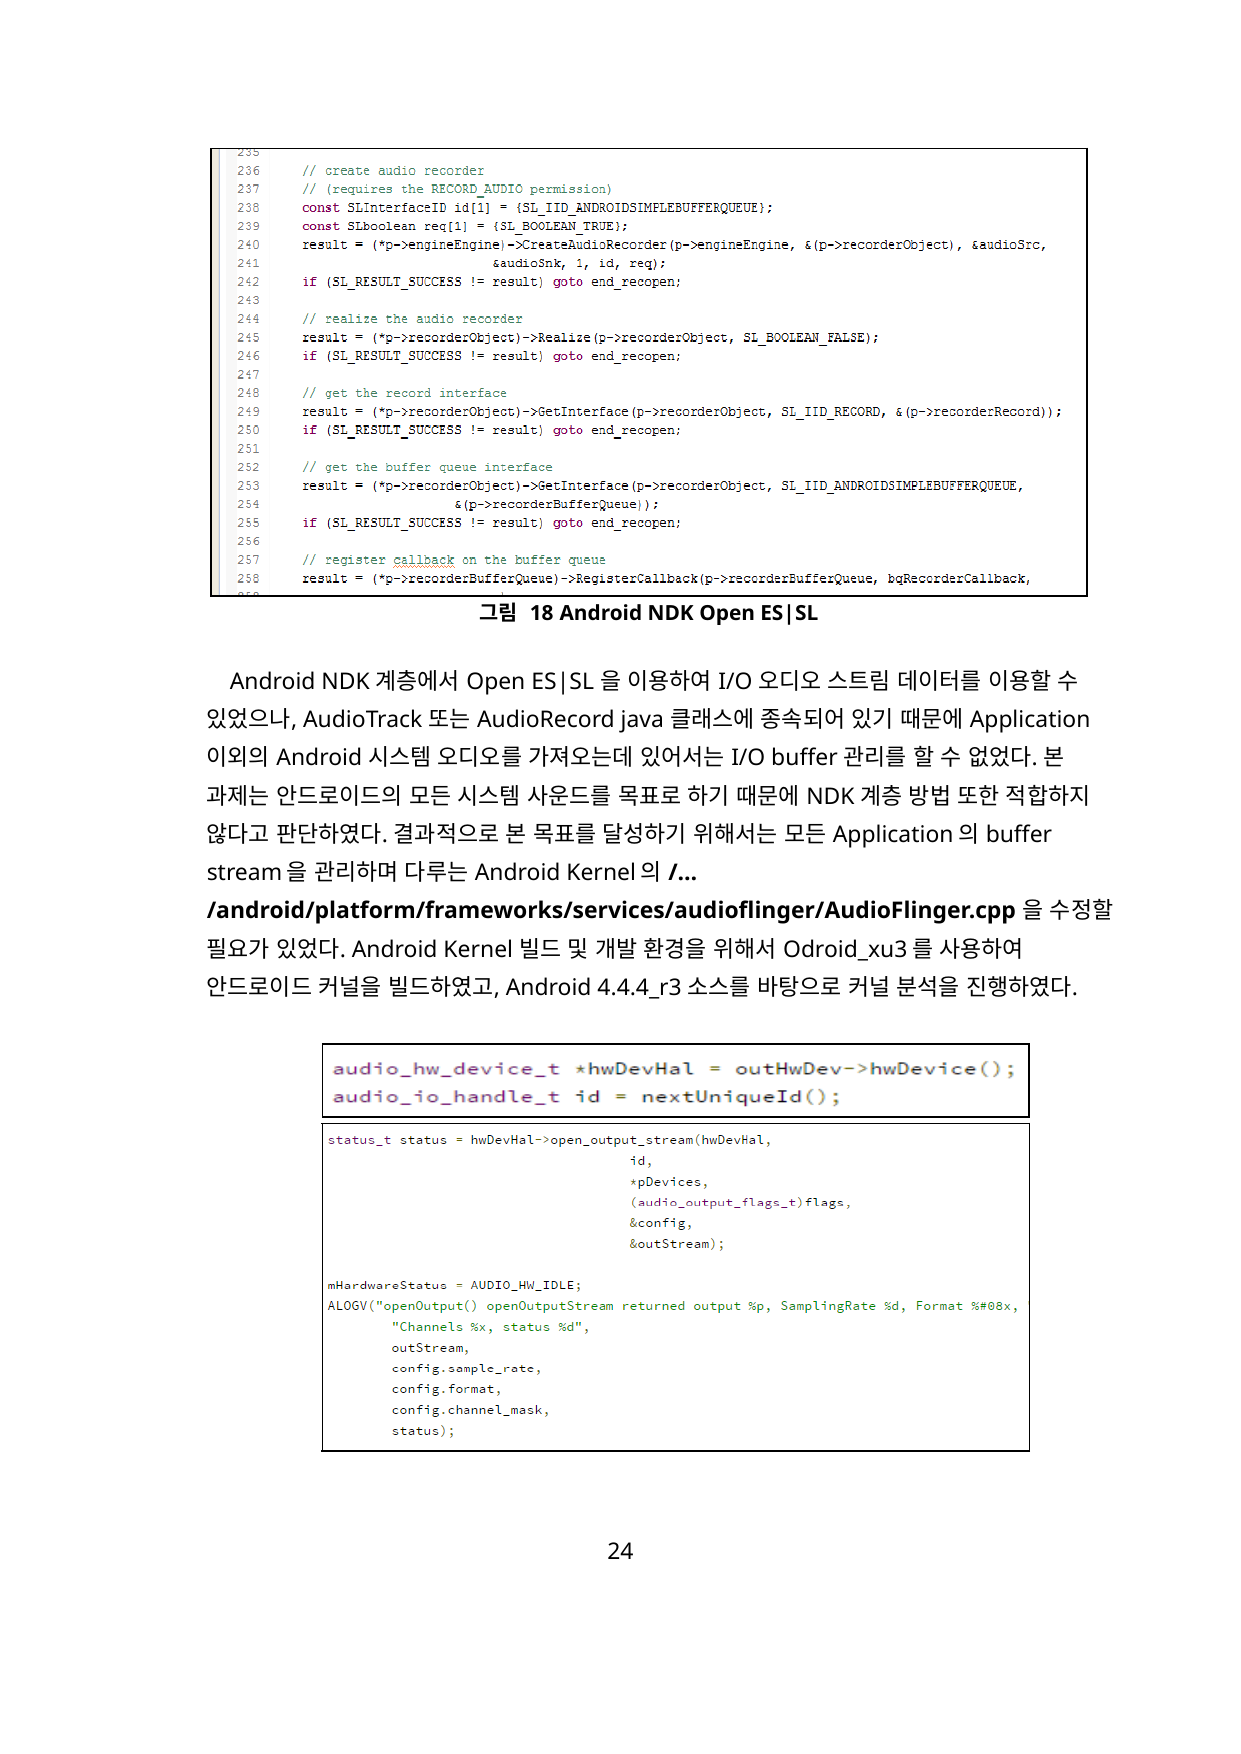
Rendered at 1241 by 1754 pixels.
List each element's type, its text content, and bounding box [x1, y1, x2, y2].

picture [323, 1045, 1028, 1116]
picture [212, 149, 1086, 595]
text Android NDK 계층에서 Open ES|SL 을 이용하여 I/O 오디오 스트림 데이터를 이용할 수 있었으나, AudioTrack 또는 AudioRecord java 클래스에 종속되어 있기 때문에 Application 이외의 Android 시스템 오디오를 가져오는데 있어서는 I/O buffer 관리를 할 수 없었다. 본 과제는 안드로이드의 모든 시스템 사운드를 목표로 하기 때문에 NDK 계층 방법 또한 적합하지 않다고 판단하였다. 결과적으로 본 목표를 달성하기 위해서는 모든 Application의 buffer stream을 관리하며 다루는 Android Kernel의 /… /android/platform/frameworks/services/audioflinger/AudioFlinger.cpp 을 수정할 필요가 있었다. Android Kernel 빌드 및 개발 환경을 위해서 Odroid_xu3를 사용하여 안드로이드 커널을 빌드하였고, Android 4.4.4_r3 소스를 바탕으로 커널 분석을 진행하였다. [207, 663, 1122, 1002]
picture [323, 1124, 1029, 1450]
